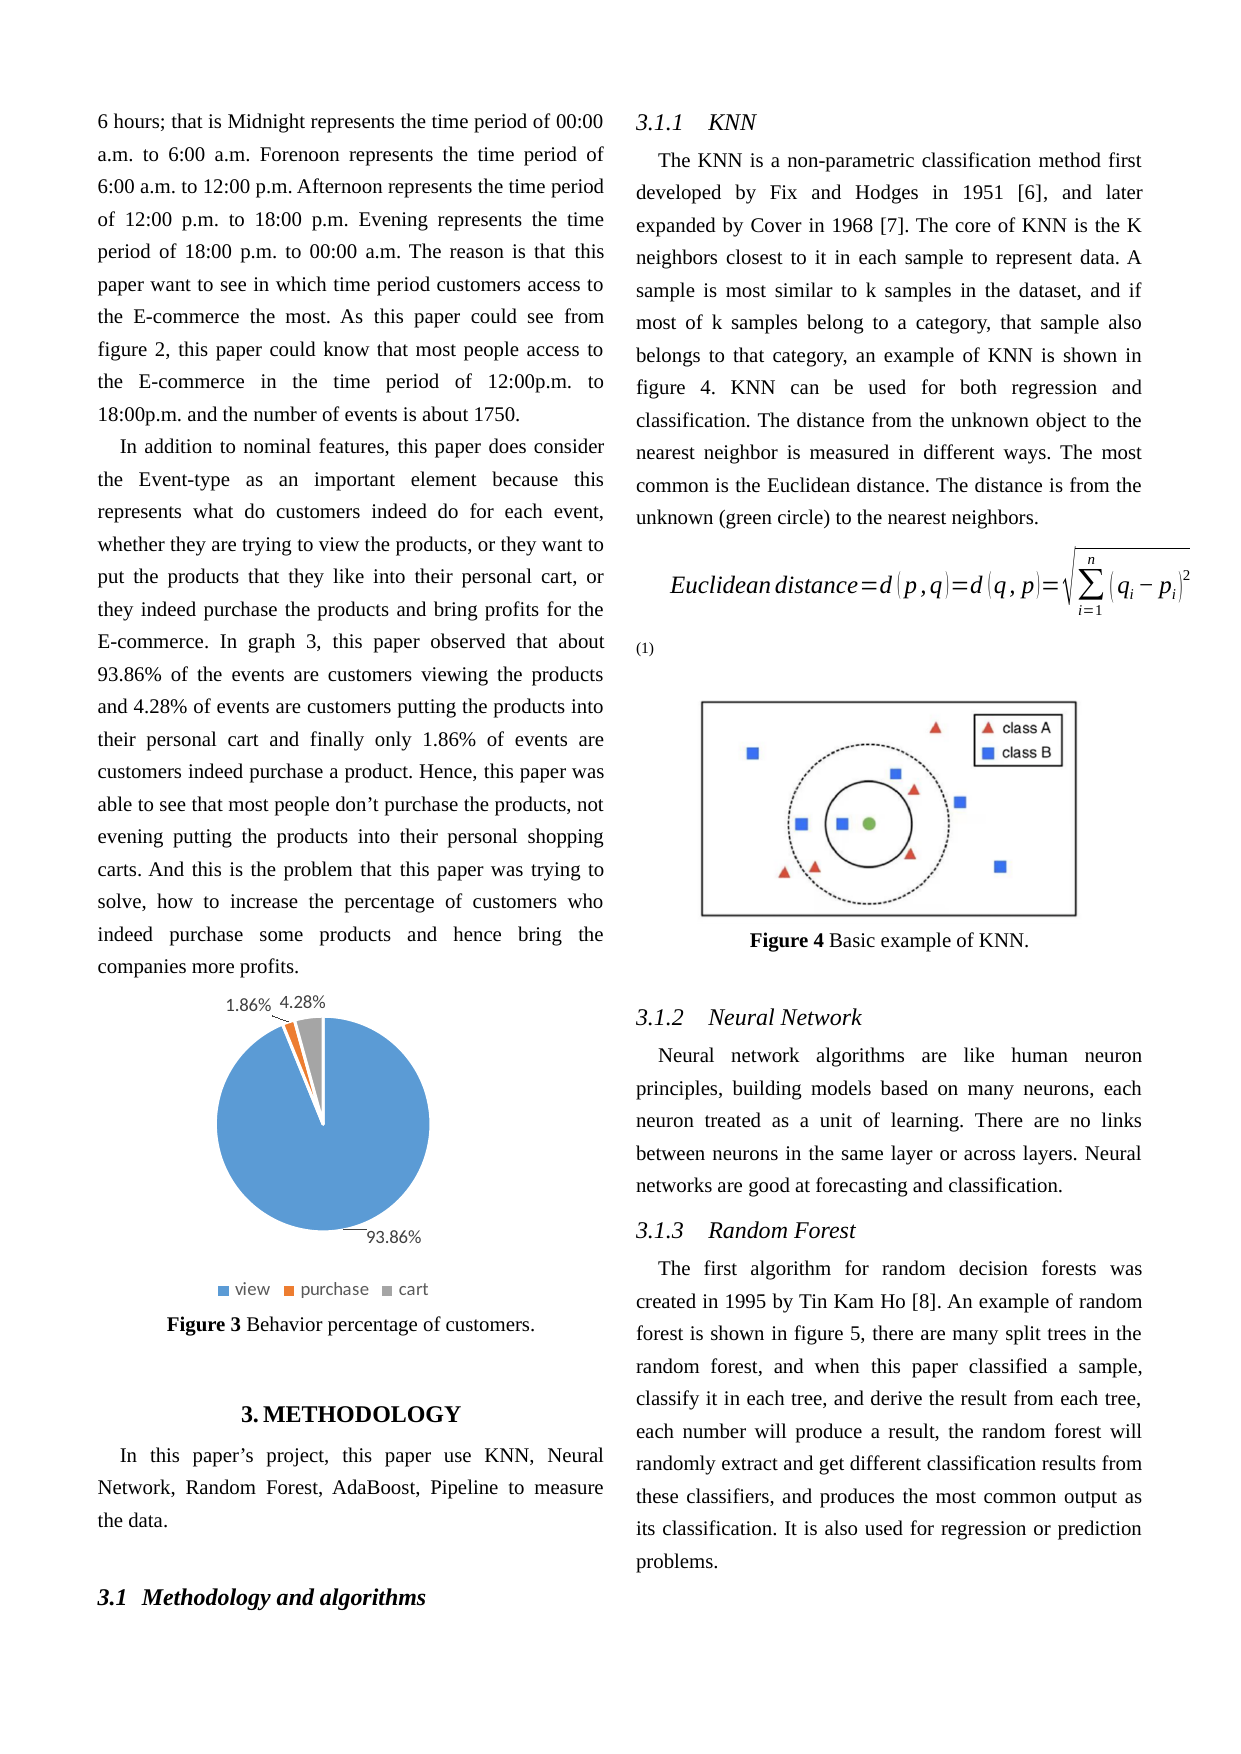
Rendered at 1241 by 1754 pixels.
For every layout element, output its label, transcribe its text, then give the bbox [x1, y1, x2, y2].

list Random Forest [636, 1214, 1143, 1246]
text (1) [636, 534, 1143, 664]
text In addition to nominal features, this paper does consider the Event-type as an important element because this represents what do customers indeed do for each event, whether they are trying to view the products, or they want to put the products that they like into their personal cart, or they indeed purchase the products and bring profits for the E-commerce. In graph 3, this paper observed that about 93.86% of the events are customers viewing the products and 4.28% of events are customers putting the products into their personal cart and finally only 1.86% of events are customers indeed purchase a product. Hence, this paper was able to see that most people don’t purchase the products, not evening putting the products into their personal shopping carts. And this is the problem that this paper was trying to solve, how to increase the percentage of customers who indeed purchase some products and hence bring the companies more profits. [97, 430, 604, 983]
list Methodology and algorithms [97, 1580, 604, 1613]
text Neural network algorithms are like human neuron principles, building models based on many neurons, each neuron treated as a unit of learning. There are no links between neurons in the same layer or across layers. Neural networks are good at forecasting and classification. [636, 1039, 1143, 1202]
text The KNN is a non-parametric classification method first developed by Fix and Hodges in 1951 [6], and later expanded by Cover in 1968 [7]. The core of KNN is the K neighbors closest to it in each sample to represent data. A sample is most similar to k samples in the dataset, and if most of k samples belong to a category, that sample also belongs to that category, an example of KNN is shown in figure 4. KNN can be used for both regression and classification. The distance from the unknown object to the nearest neighbor is measured in different ways. The most common is the Euclidean distance. The distance is from the unknown (green circle) to the nearest neighbors. [636, 144, 1143, 534]
text In this paper’s project, this paper use KNN, Neural Network, Random Forest, AdaBoost, Pipeline to measure the data. [97, 1438, 604, 1536]
text The first algorithm for random decision forests was created in 1995 by Tin Kam Ho [8]. An example of random forest is shown in figure 5, there are many split trees in the random forest, and when this paper classified a sample, classify it in each tree, and derive the result from each tree, each number will produce a result, the random forest will randomly extract and get different classification results from these classifiers, and produces the most common output as its classification. It is also used for regression or prediction problems. [636, 1252, 1143, 1577]
list KNN [636, 105, 1143, 138]
list METHODOLOGY [97, 1398, 604, 1430]
text Figure 3 Behavior percentage of customers. [97, 1308, 604, 1340]
list Neural Network [636, 1001, 1143, 1033]
picture [695, 696, 1083, 924]
text Figure 4 Basic example of KNN. [636, 924, 1143, 956]
